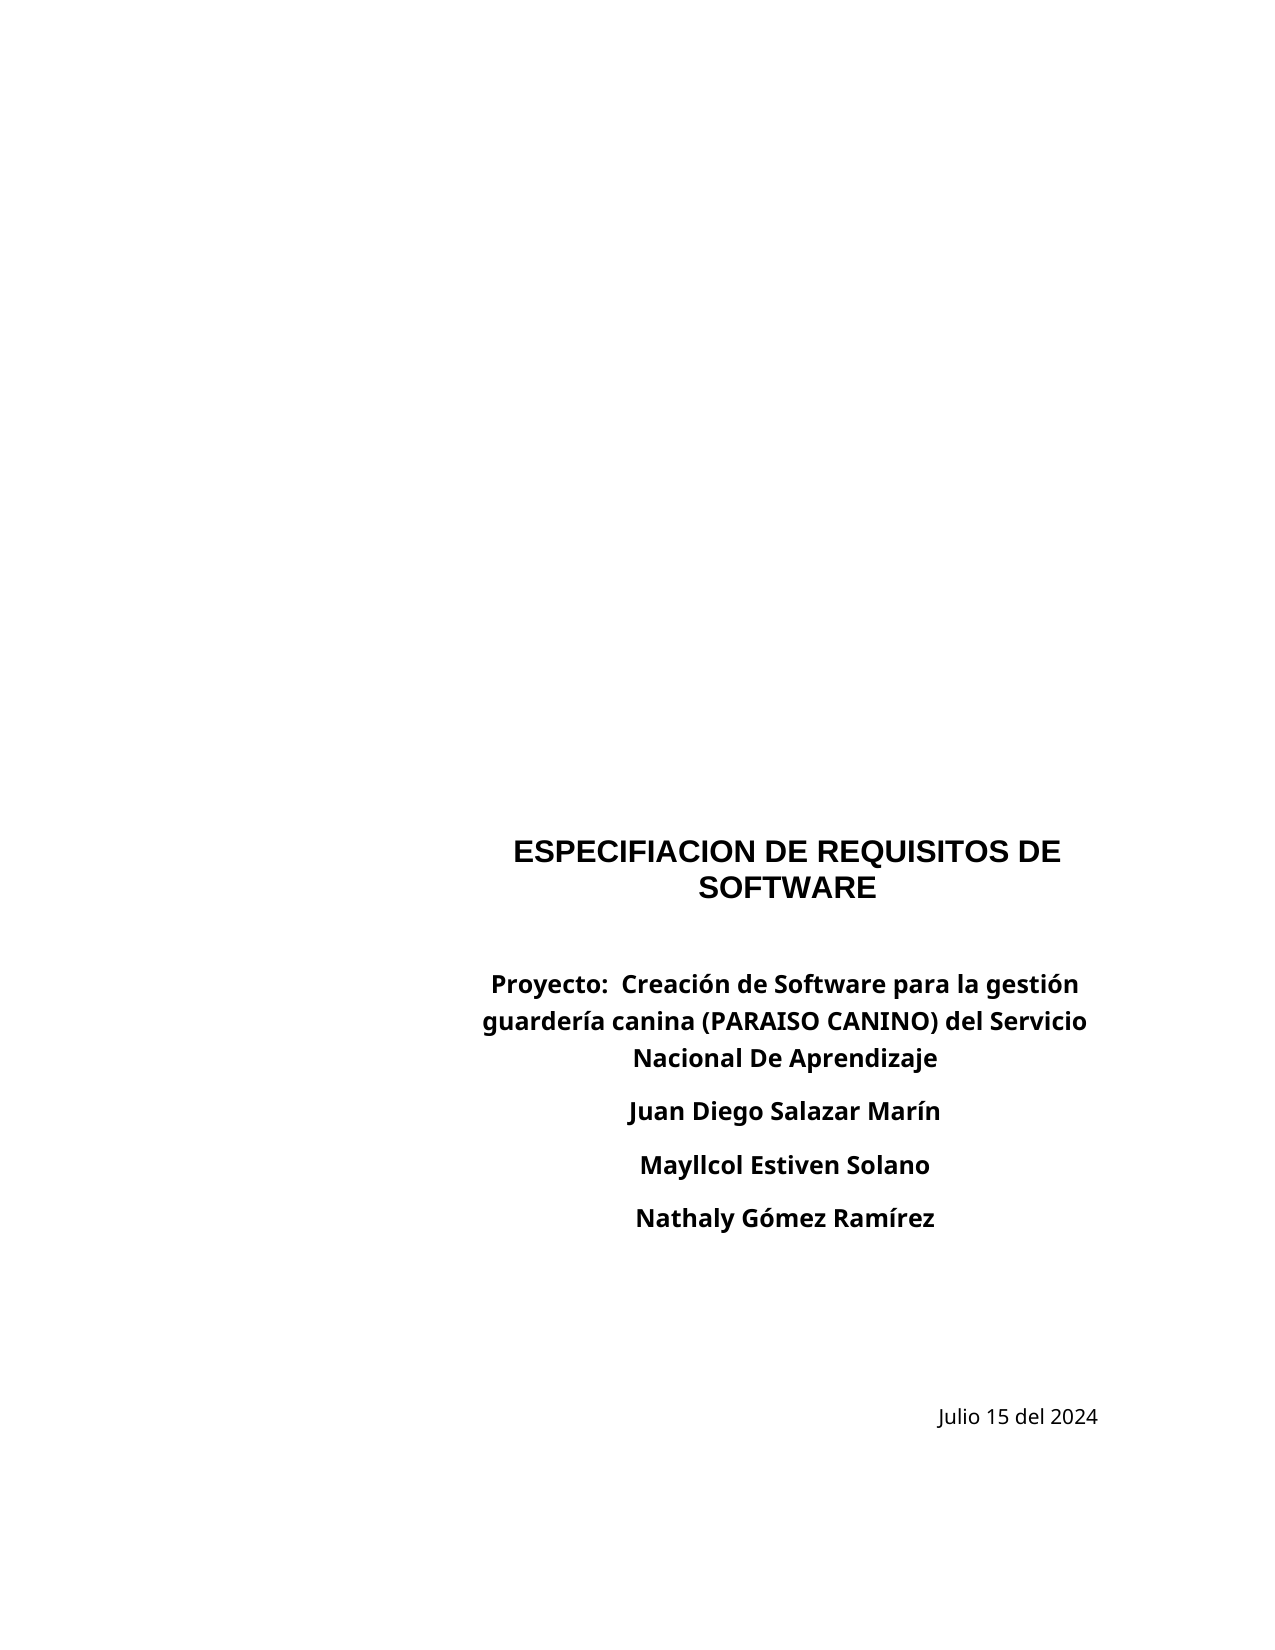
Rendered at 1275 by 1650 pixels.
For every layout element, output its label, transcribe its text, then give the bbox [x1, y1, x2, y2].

text ESPECIFIACION DE REQUISITOS DE SOFTWARE [477, 833, 1098, 905]
text Proyecto: Creación de Software para la gestión guardería canina (PARAISO CANINO) del Servicio Nacional De Aprendizaje [472, 967, 1098, 1075]
text Nathaly Gómez Ramírez [472, 1201, 1098, 1235]
text Mayllcol Estiven Solano [472, 1147, 1098, 1182]
text Julio 15 del 2024 [458, 1402, 1098, 1431]
text Juan Diego Salazar Marín [472, 1094, 1098, 1128]
